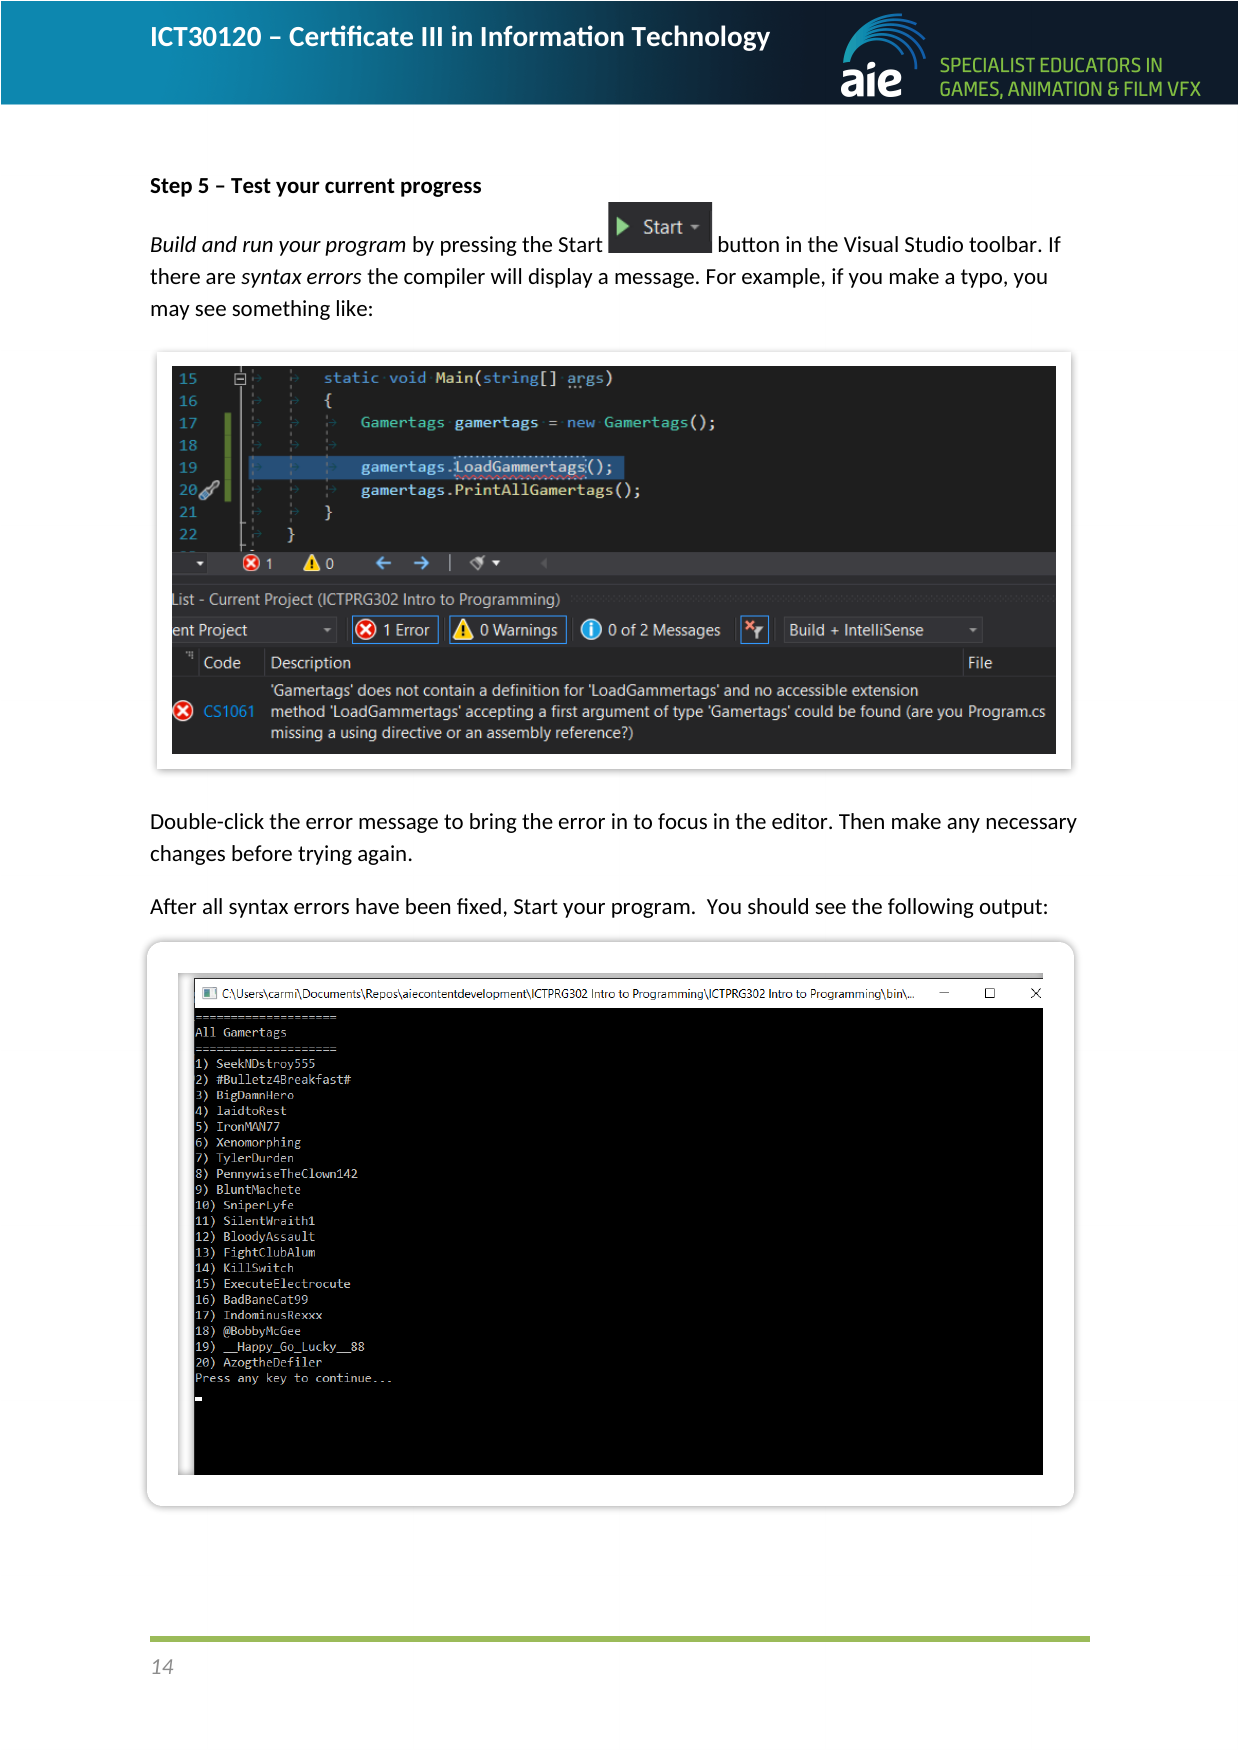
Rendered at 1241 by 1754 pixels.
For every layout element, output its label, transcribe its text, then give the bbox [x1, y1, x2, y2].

picture [1, 1, 1238, 1750]
text Double-click the error message to bring the error in to focus in the editor. Then make any necessary changes before trying again. [150, 807, 1090, 867]
text After all syntax errors have been fixed, Start your program. You should see the following output: [150, 892, 1090, 920]
subtitle Step 5 – Test your current progress [150, 171, 1090, 199]
text Build and run your program by pressing the Start button in the Visual Studio toolbar. If there are syntax errors the compiler will display a message. For example, if you make a typo, you may see something like: [150, 202, 1090, 322]
